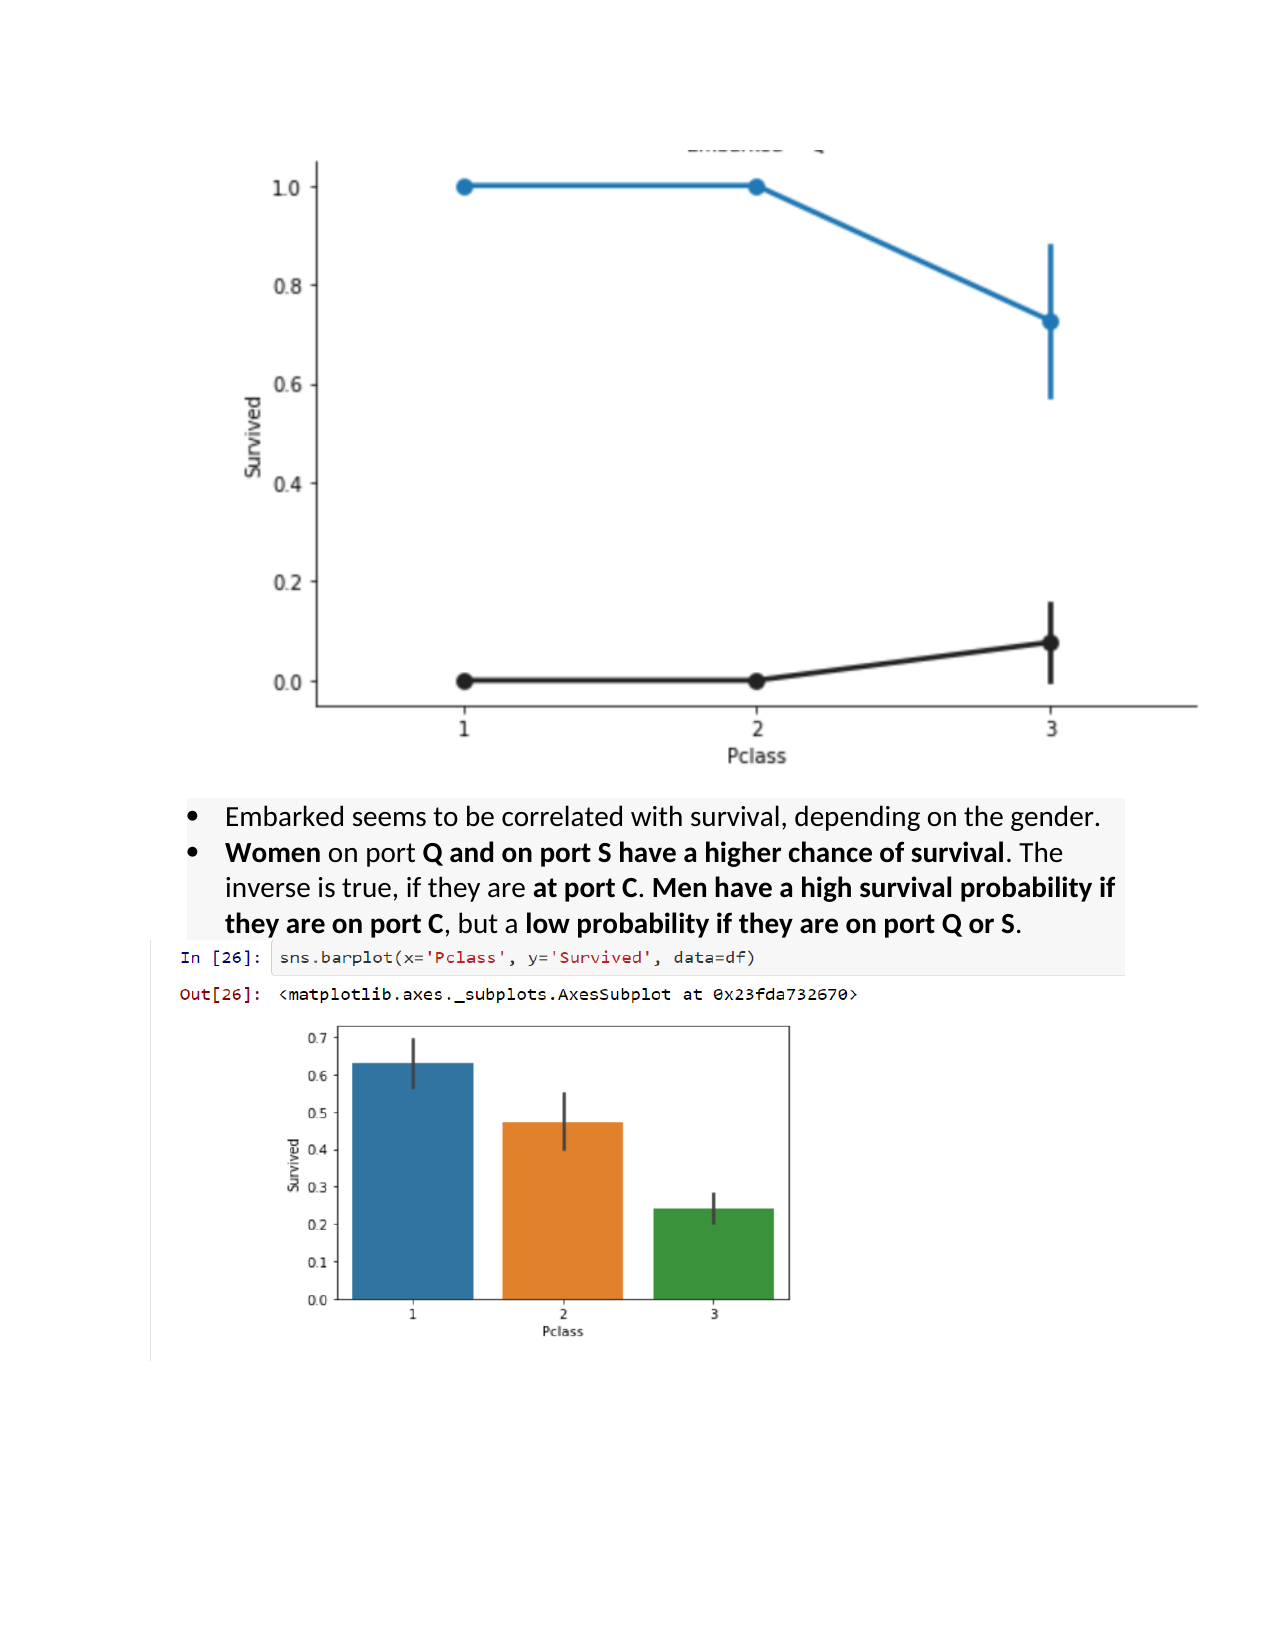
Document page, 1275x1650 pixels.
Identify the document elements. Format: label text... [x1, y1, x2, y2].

list Women on port Q and on port S have a higher chance of survival. The inverse is true, if they are at port C. Men have a high survival probability if they are on port C, but a low probability if they are on port Q or S. [187, 834, 1125, 940]
picture [225, 150, 1200, 780]
list Embarked seems to be correlated with survival, depending on the gender. [187, 798, 1125, 834]
picture [150, 940, 1125, 1361]
